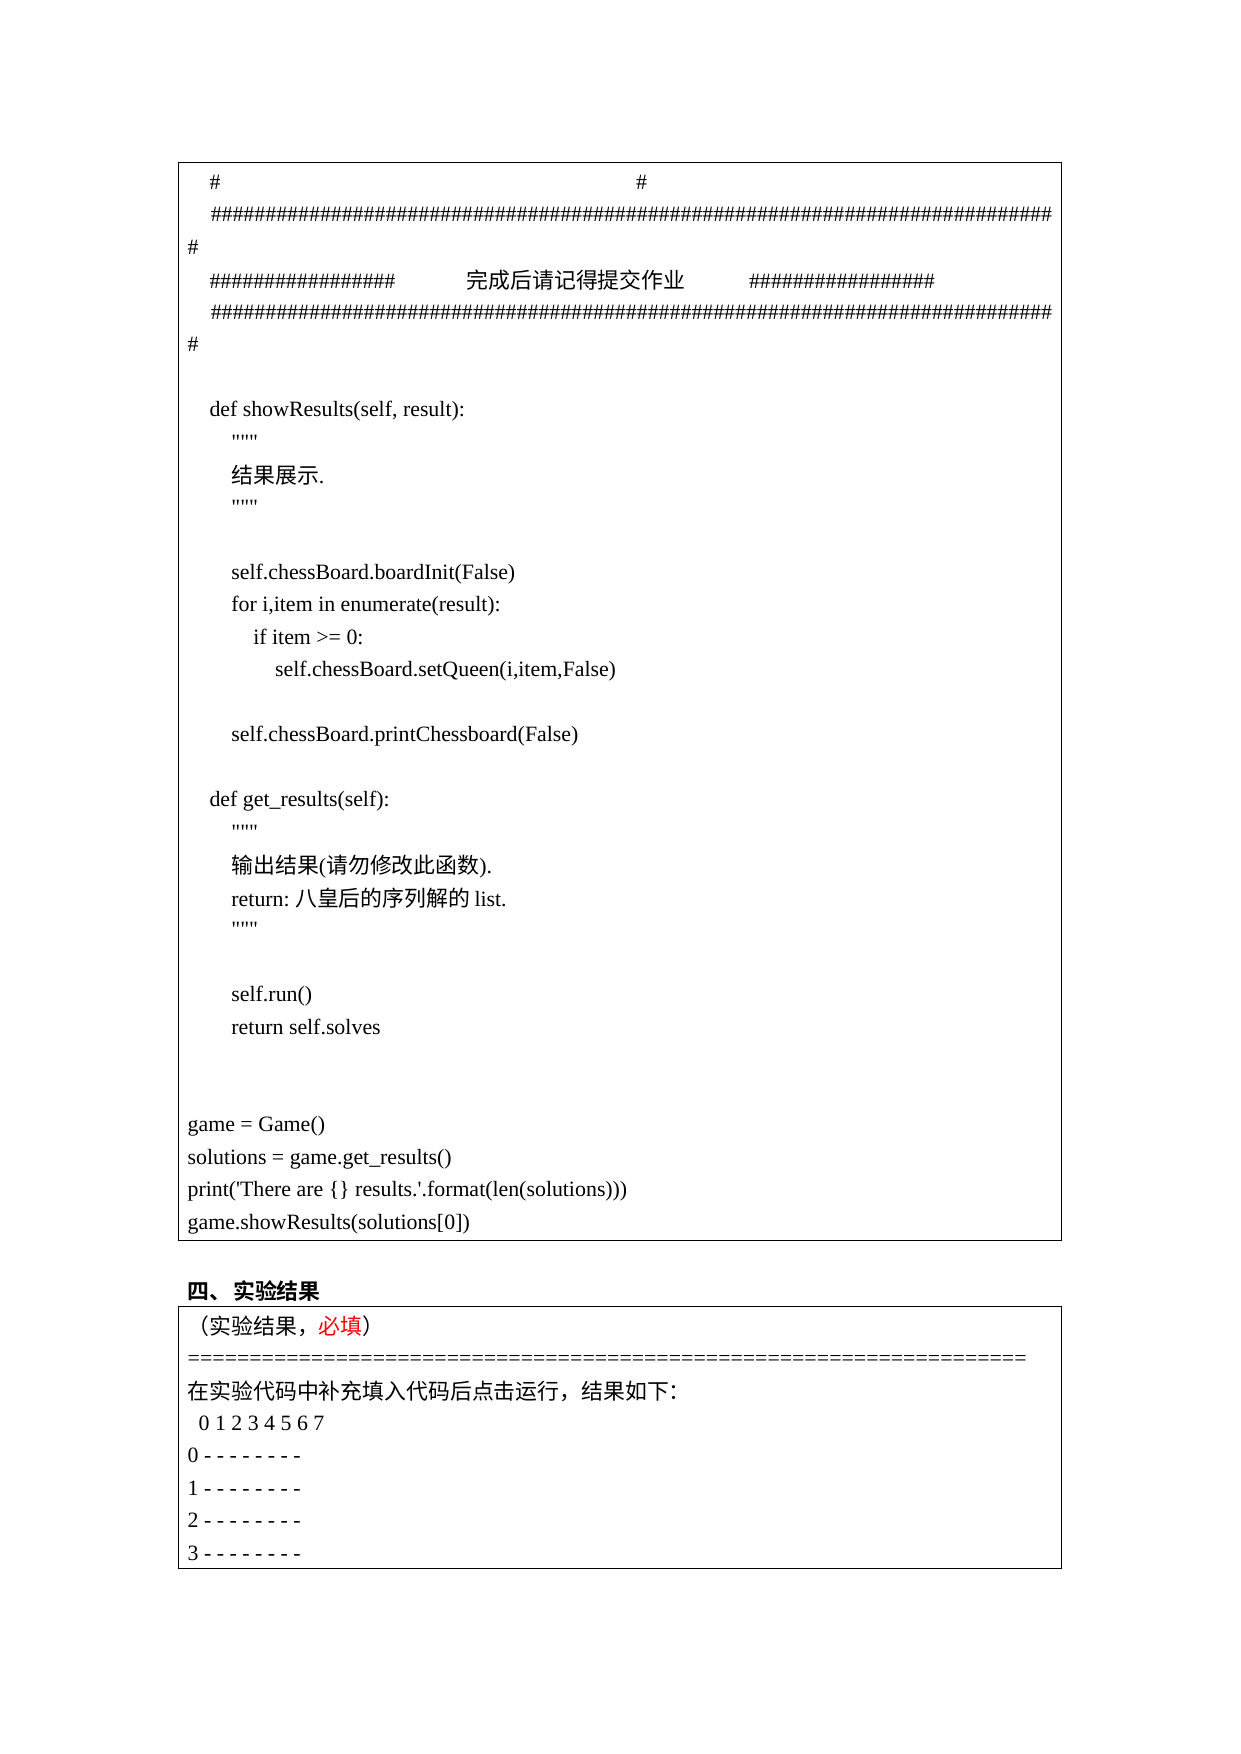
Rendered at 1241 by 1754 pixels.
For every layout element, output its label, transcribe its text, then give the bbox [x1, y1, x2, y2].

text """ [187, 425, 1053, 458]
text return self.solves [187, 1010, 1053, 1043]
list 实验结果 [187, 1273, 1053, 1306]
text self.run() [187, 978, 1053, 1010]
text self.chessBoard.printChessboard(False) [187, 718, 1053, 750]
text """ [187, 913, 1053, 945]
text 在实验代码中补充填入代码后点击运行，结果如下： [187, 1374, 1053, 1406]
text """ [187, 815, 1053, 848]
text # # [179, 163, 1061, 198]
text 结果展示. [187, 458, 1053, 490]
text if item >= 0: [187, 620, 1053, 653]
text （实验结果，必填） [179, 1307, 1061, 1341]
text 输出结果(请勿修改此函数). [187, 848, 1053, 880]
text 2 - - - - - - - - [187, 1504, 1053, 1536]
text for i,item in enumerate(result): [187, 588, 1053, 620]
text 3 - - - - - - - - [187, 1536, 1053, 1568]
text game.showResults(solutions[0]) [179, 1202, 1061, 1240]
text game = Game() [187, 1108, 1053, 1140]
text print('There are {} results.'.format(len(solutions))) [187, 1173, 1053, 1202]
text 0 - - - - - - - - [187, 1439, 1053, 1471]
text def showResults(self, result): [187, 393, 1053, 425]
text self.chessBoard.boardInit(False) [187, 555, 1053, 588]
text ################# 完成后请记得提交作业 ################# [187, 263, 1053, 295]
text return: 八皇后的序列解的list. [187, 880, 1053, 913]
text """ [187, 490, 1053, 523]
text ############################################################################## [187, 295, 1053, 360]
text ==================================================================== [187, 1341, 1053, 1374]
text solutions = game.get_results() [187, 1140, 1053, 1173]
text self.chessBoard.setQueen(i,item,False) [187, 653, 1053, 685]
text def get_results(self): [187, 783, 1053, 815]
text 0 1 2 3 4 5 6 7 [187, 1406, 1053, 1439]
text 1 - - - - - - - - [187, 1471, 1053, 1504]
text ############################################################################## [187, 198, 1053, 263]
